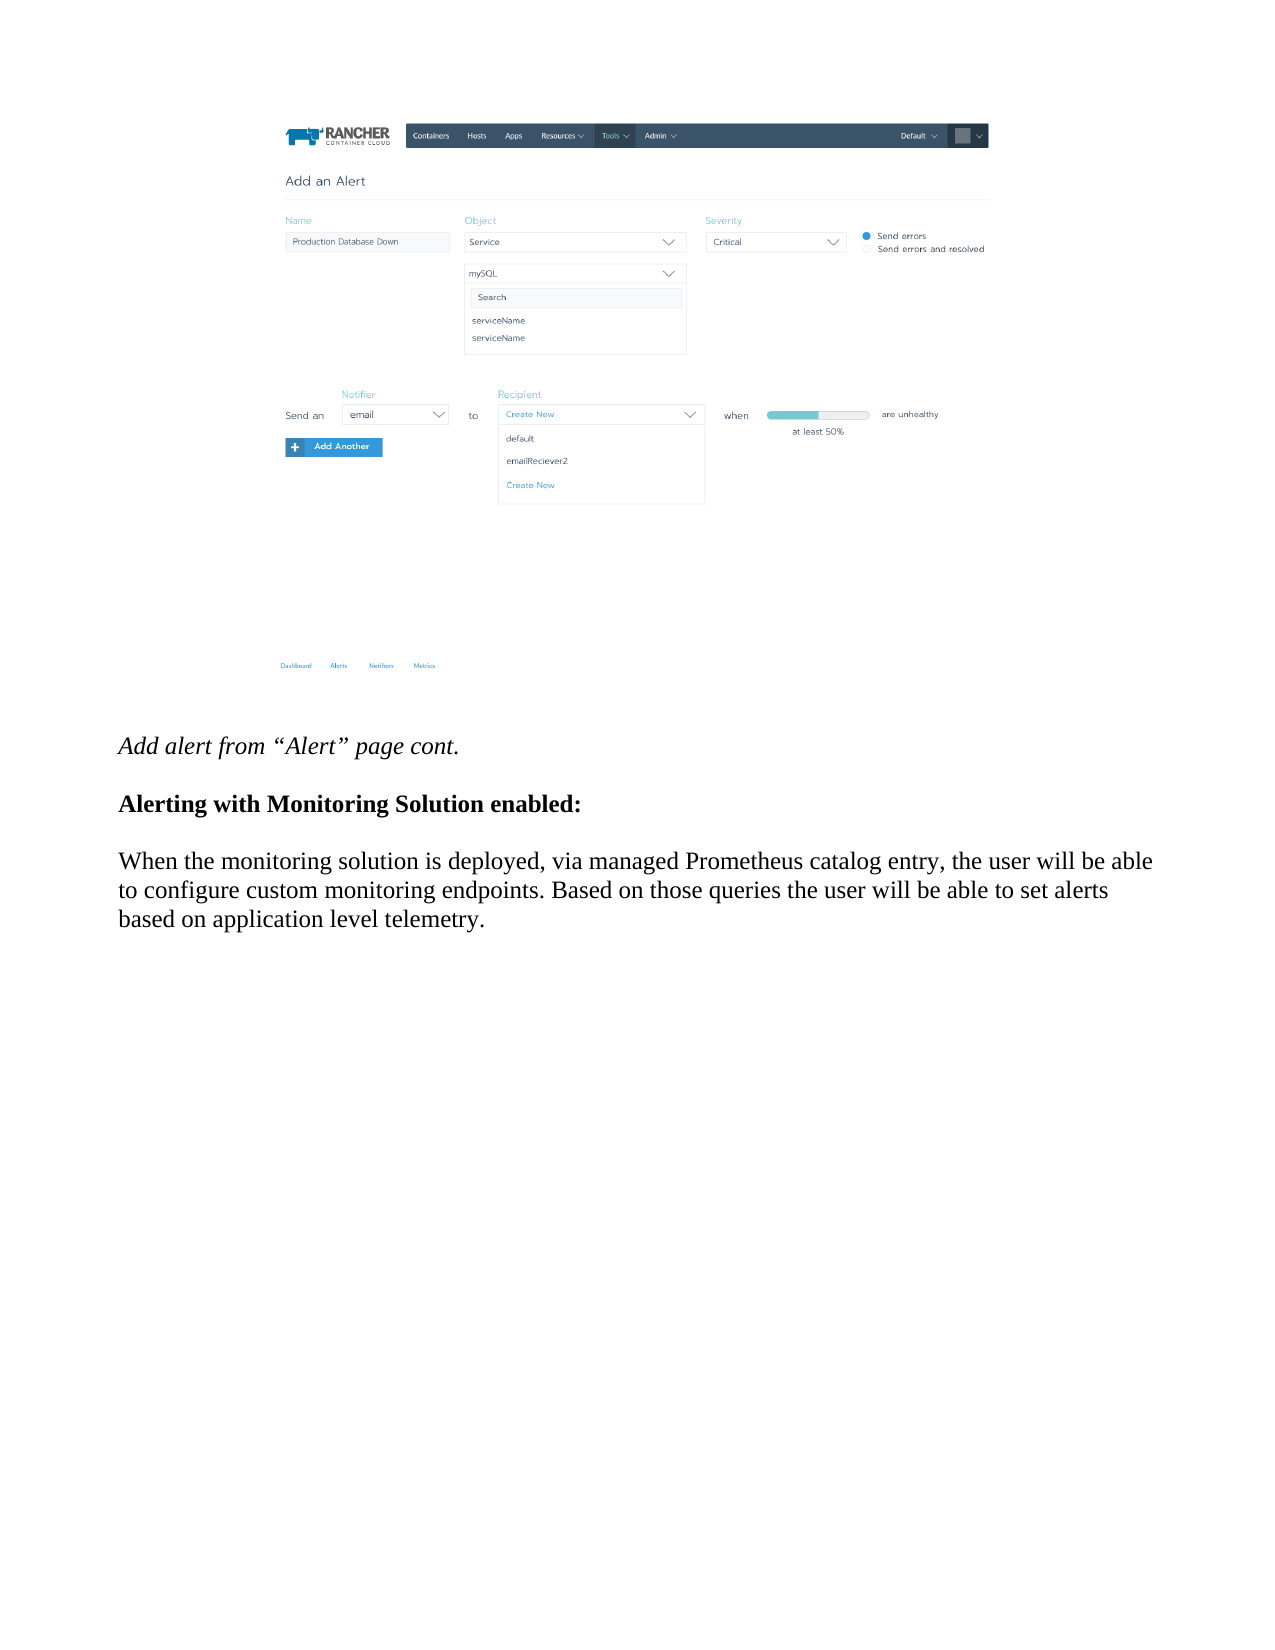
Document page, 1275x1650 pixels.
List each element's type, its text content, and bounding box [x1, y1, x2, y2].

text Alerting with Monitoring Solution enabled: [118, 789, 1157, 817]
text When the monitoring solution is deployed, via managed Prometheus catalog entry, the user will be able to configure custom monitoring endpoints. Based on those queries the user will be able to set alerts based on application level telemetry. [118, 846, 1157, 932]
text Add alert from “Alert” page cont. [118, 731, 1157, 760]
picture [118, 118, 1157, 703]
